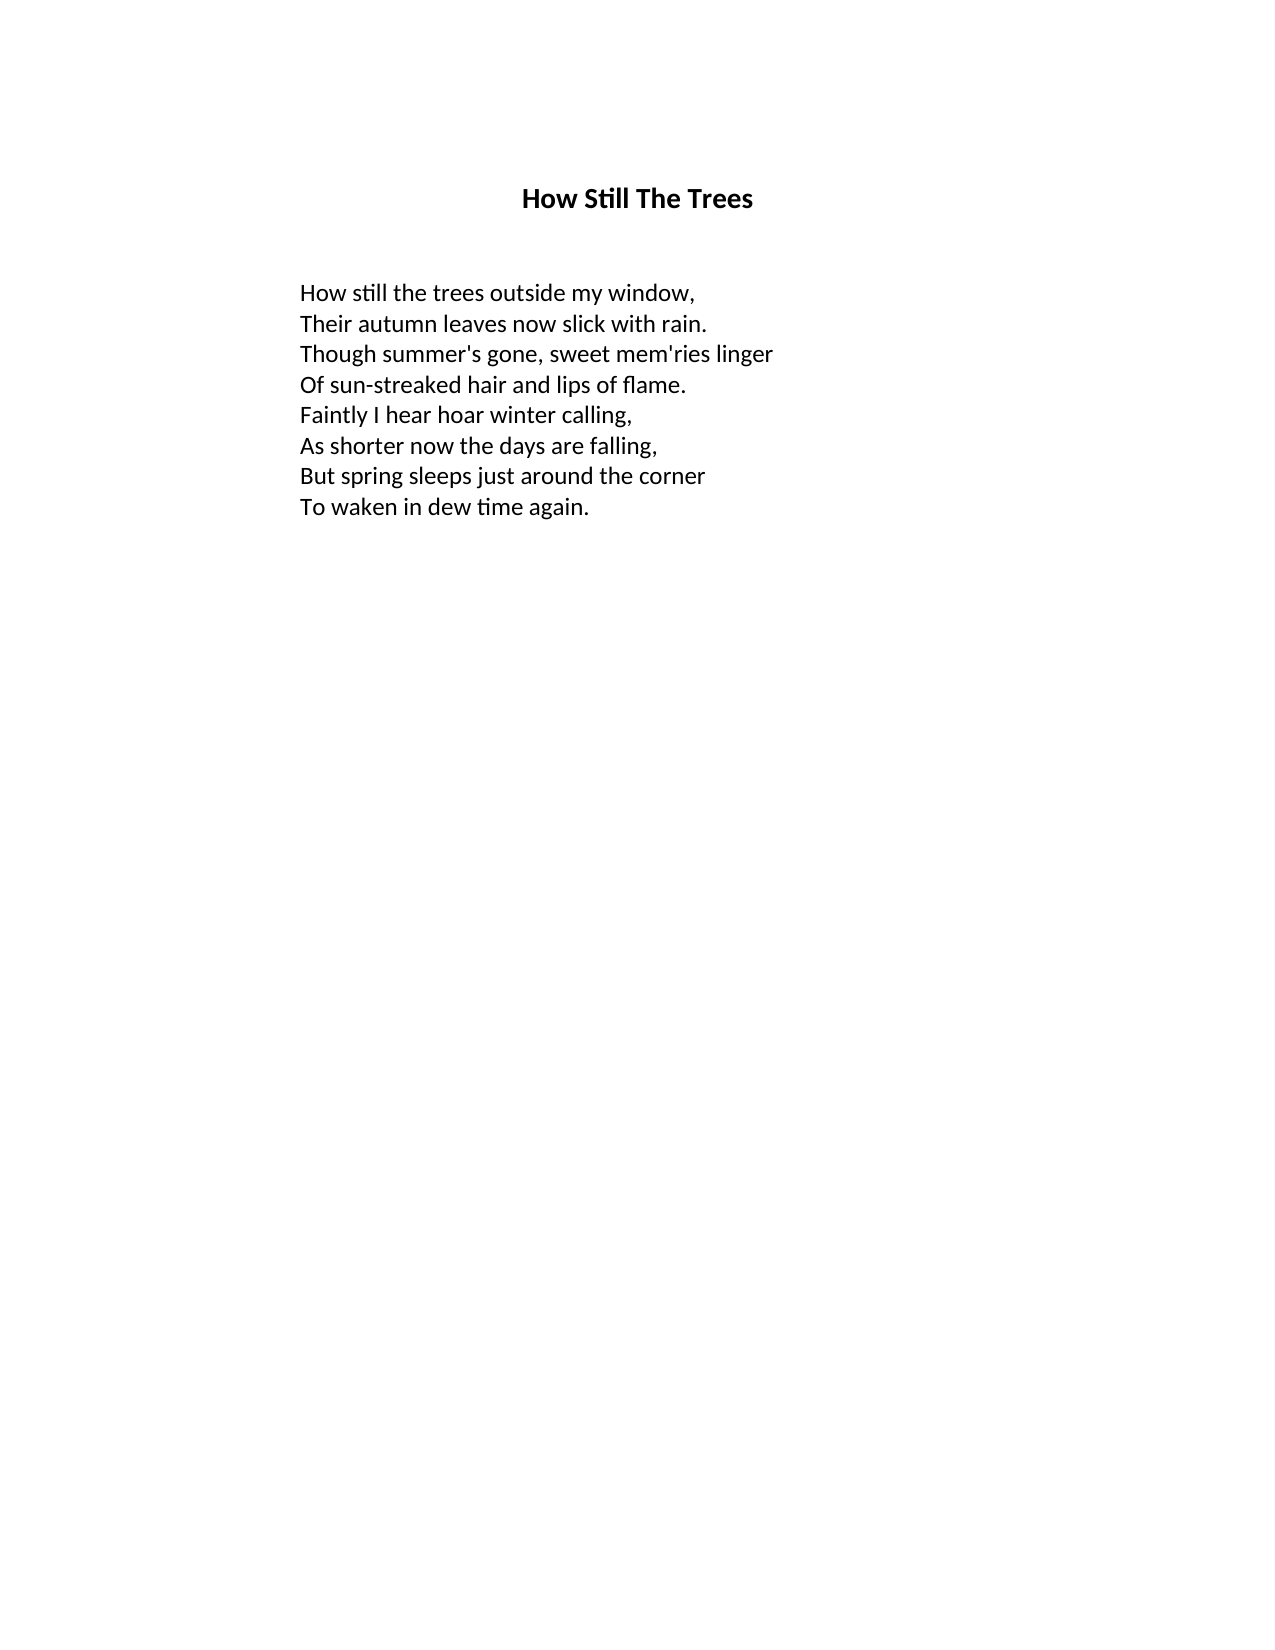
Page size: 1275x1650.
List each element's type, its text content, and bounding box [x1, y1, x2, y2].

text Of sun-streaked hair and lips of flame. [300, 369, 975, 399]
text Their autumn leaves now slick with rain. [300, 308, 975, 338]
text Faintly I hear hoar winter calling, [300, 399, 975, 430]
text How Still The Trees [300, 181, 975, 216]
text To waken in dew time again. [300, 491, 975, 521]
text But spring sleeps just around the corner [300, 460, 975, 491]
text Though summer's gone, sweet mem'ries linger [300, 338, 975, 369]
text How still the trees outside my window, [300, 277, 975, 308]
text As shorter now the days are falling, [300, 430, 975, 460]
